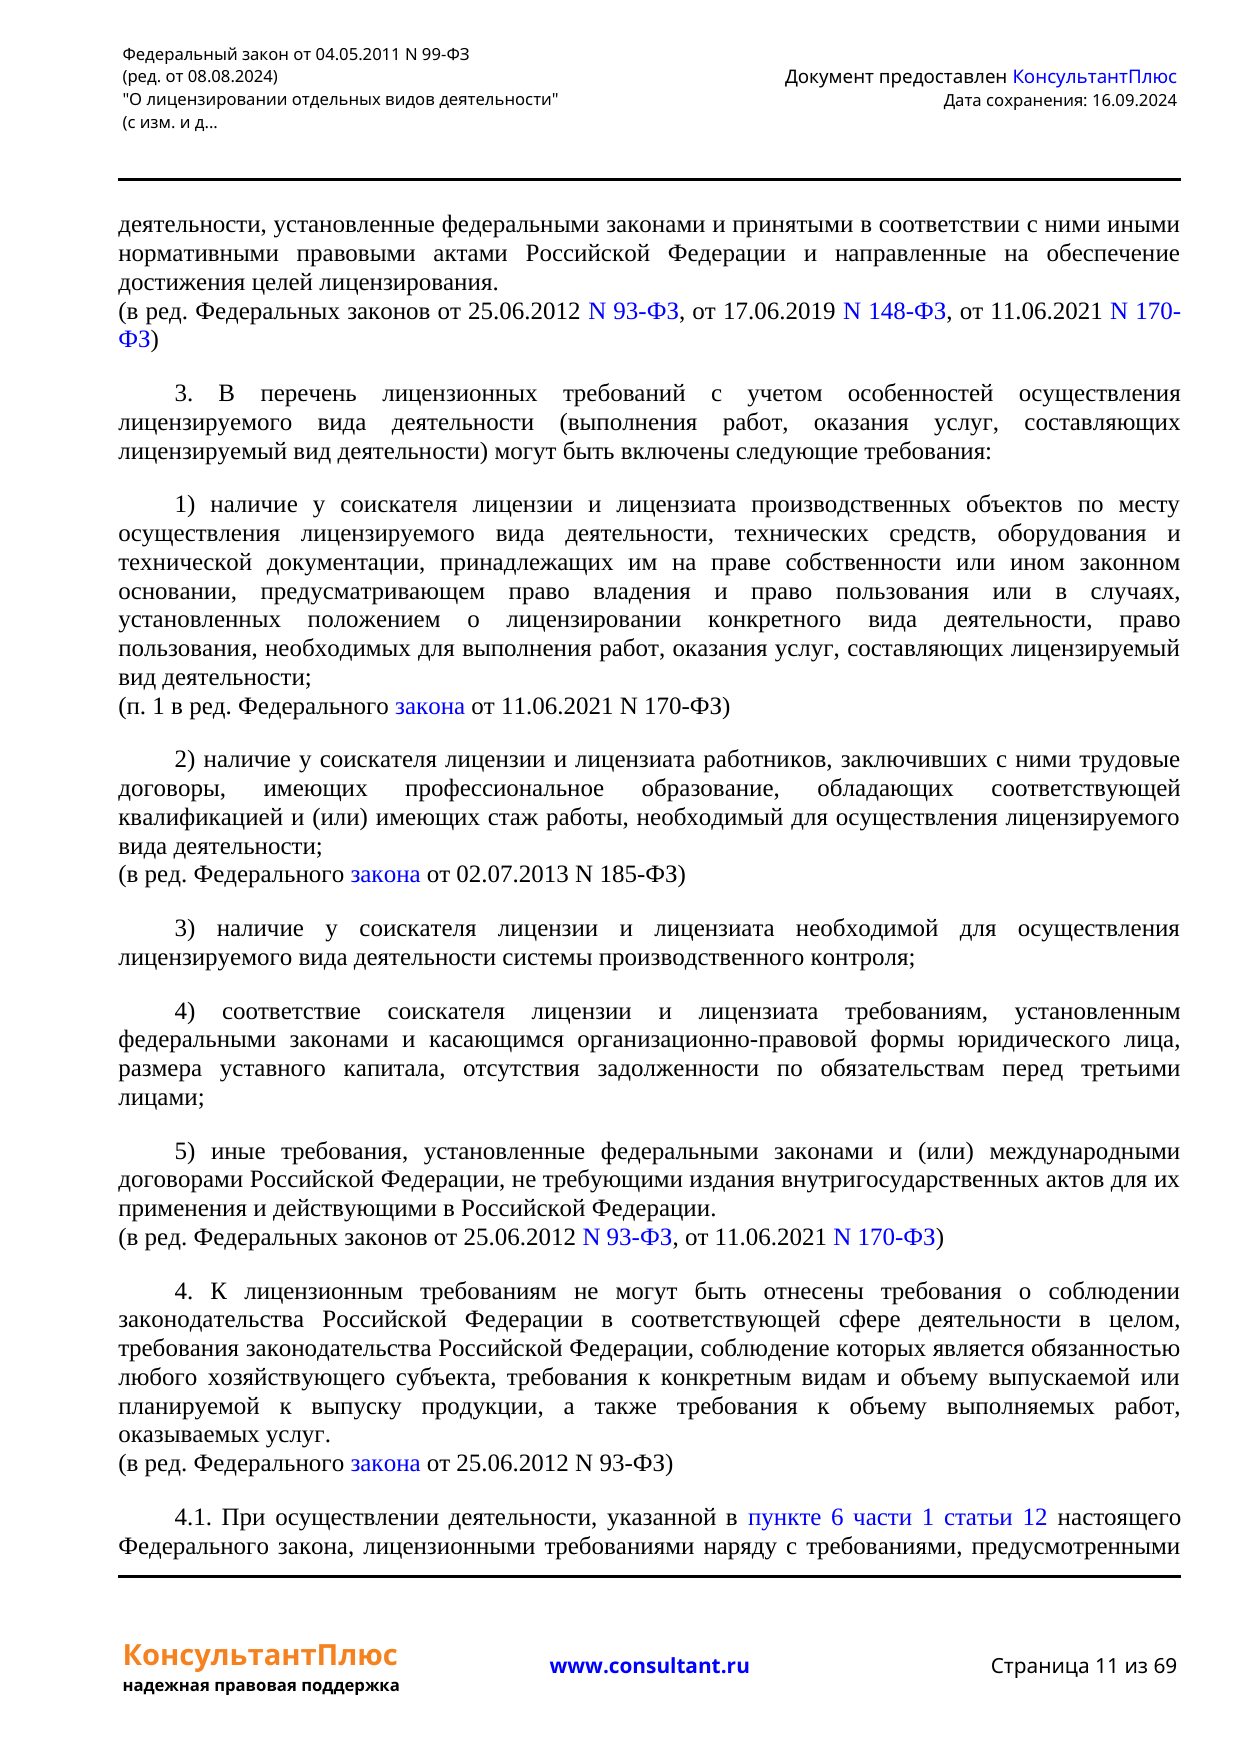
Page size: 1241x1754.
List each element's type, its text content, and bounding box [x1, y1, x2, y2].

text 5) иные требования, установленные федеральными законами и (или) международными договорами Российской Федерации, не требующими издания внутригосударственных актов для их применения и действующими в Российской Федерации. [118, 1136, 1181, 1222]
text 4. К лицензионным требованиям не могут быть отнесены требования о соблюдении законодательства Российской Федерации в соответствующей сфере деятельности в целом, требования законодательства Российской Федерации, соблюдение которых является обязанностью любого хозяйствующего субъекта, требования к конкретным видам и объему выпускаемой или планируемой к выпуску продукции, а также требования к объему выполняемых работ, оказываемых услуг. [118, 1276, 1181, 1448]
text (в ред. Федеральных законов от 25.06.2012 N 93-ФЗ, от 11.06.2021 N 170-ФЗ) [118, 1222, 1181, 1251]
text 1) наличие у соискателя лицензии и лицензиата производственных объектов по месту осуществления лицензируемого вида деятельности, технических средств, оборудования и технической документации, принадлежащих им на праве собственности или ином законном основании, предусматривающем право владения и право пользования или в случаях, установленных положением о лицензировании конкретного вида деятельности, право пользования, необходимых для выполнения работ, оказания услуг, составляющих лицензируемый вид деятельности; [118, 489, 1181, 691]
text 3) наличие у соискателя лицензии и лицензиата необходимой для осуществления лицензируемого вида деятельности системы производственного контроля; [118, 913, 1181, 971]
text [118, 209, 1181, 296]
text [118, 1502, 1181, 1559]
text 3. В перечень лицензионных требований с учетом особенностей осуществления лицензируемого вида деятельности (выполнения работ, оказания услуг, составляющих лицензируемый вид деятельности) могут быть включены следующие требования: [118, 378, 1181, 464]
text (п. 1 в ред. Федерального закона от 11.06.2021 N 170-ФЗ) [118, 691, 1181, 719]
text (в ред. Федерального закона от 02.07.2013 N 185-ФЗ) [118, 859, 1181, 888]
text 2) наличие у соискателя лицензии и лицензиата работников, заключивших с ними трудовые договоры, имеющих профессиональное образование, обладающих соответствующей квалификацией и (или) имеющих стаж работы, необходимый для осуществления лицензируемого вида деятельности; [118, 744, 1181, 859]
text (в ред. Федеральных законов от 25.06.2012 N 93-ФЗ, от 17.06.2019 N 148-ФЗ, от 11.06.2021 N 170-ФЗ) [118, 296, 1181, 353]
text (в ред. Федерального закона от 25.06.2012 N 93-ФЗ) [118, 1448, 1181, 1477]
text 4) соответствие соискателя лицензии и лицензиата требованиям, установленным федеральными законами и касающимся организационно-правовой формы юридического лица, размера уставного капитала, отсутствия задолженности по обязательствам перед третьими лицами; [118, 996, 1181, 1111]
